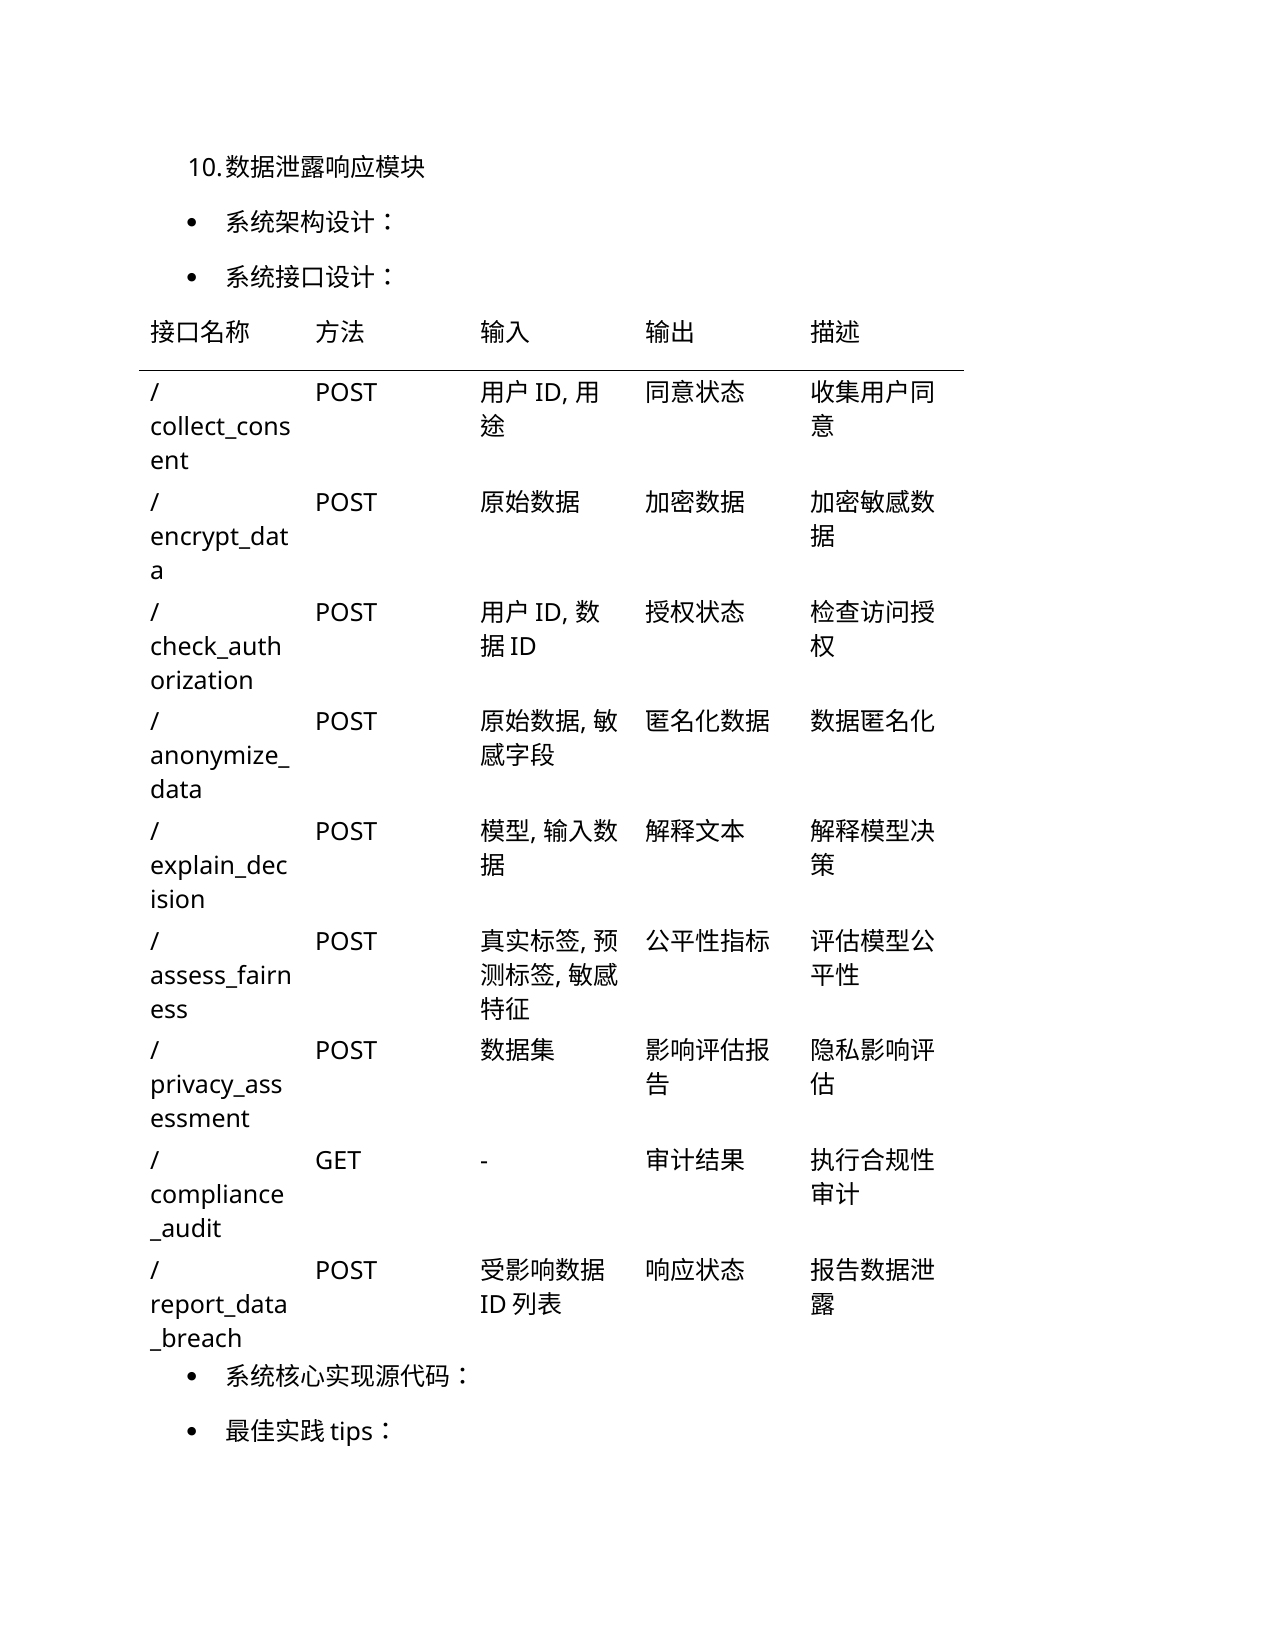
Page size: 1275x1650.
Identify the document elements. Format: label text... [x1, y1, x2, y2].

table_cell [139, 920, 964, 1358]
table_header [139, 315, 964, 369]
list 系统架构设计： [187, 205, 1125, 239]
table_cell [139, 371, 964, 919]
list 系统核心实现源代码： [187, 1358, 1125, 1392]
list 系统接口设计： [187, 260, 1125, 294]
list 最佳实践tips： [187, 1413, 1125, 1447]
list 数据泄露响应模块 [187, 150, 1125, 184]
